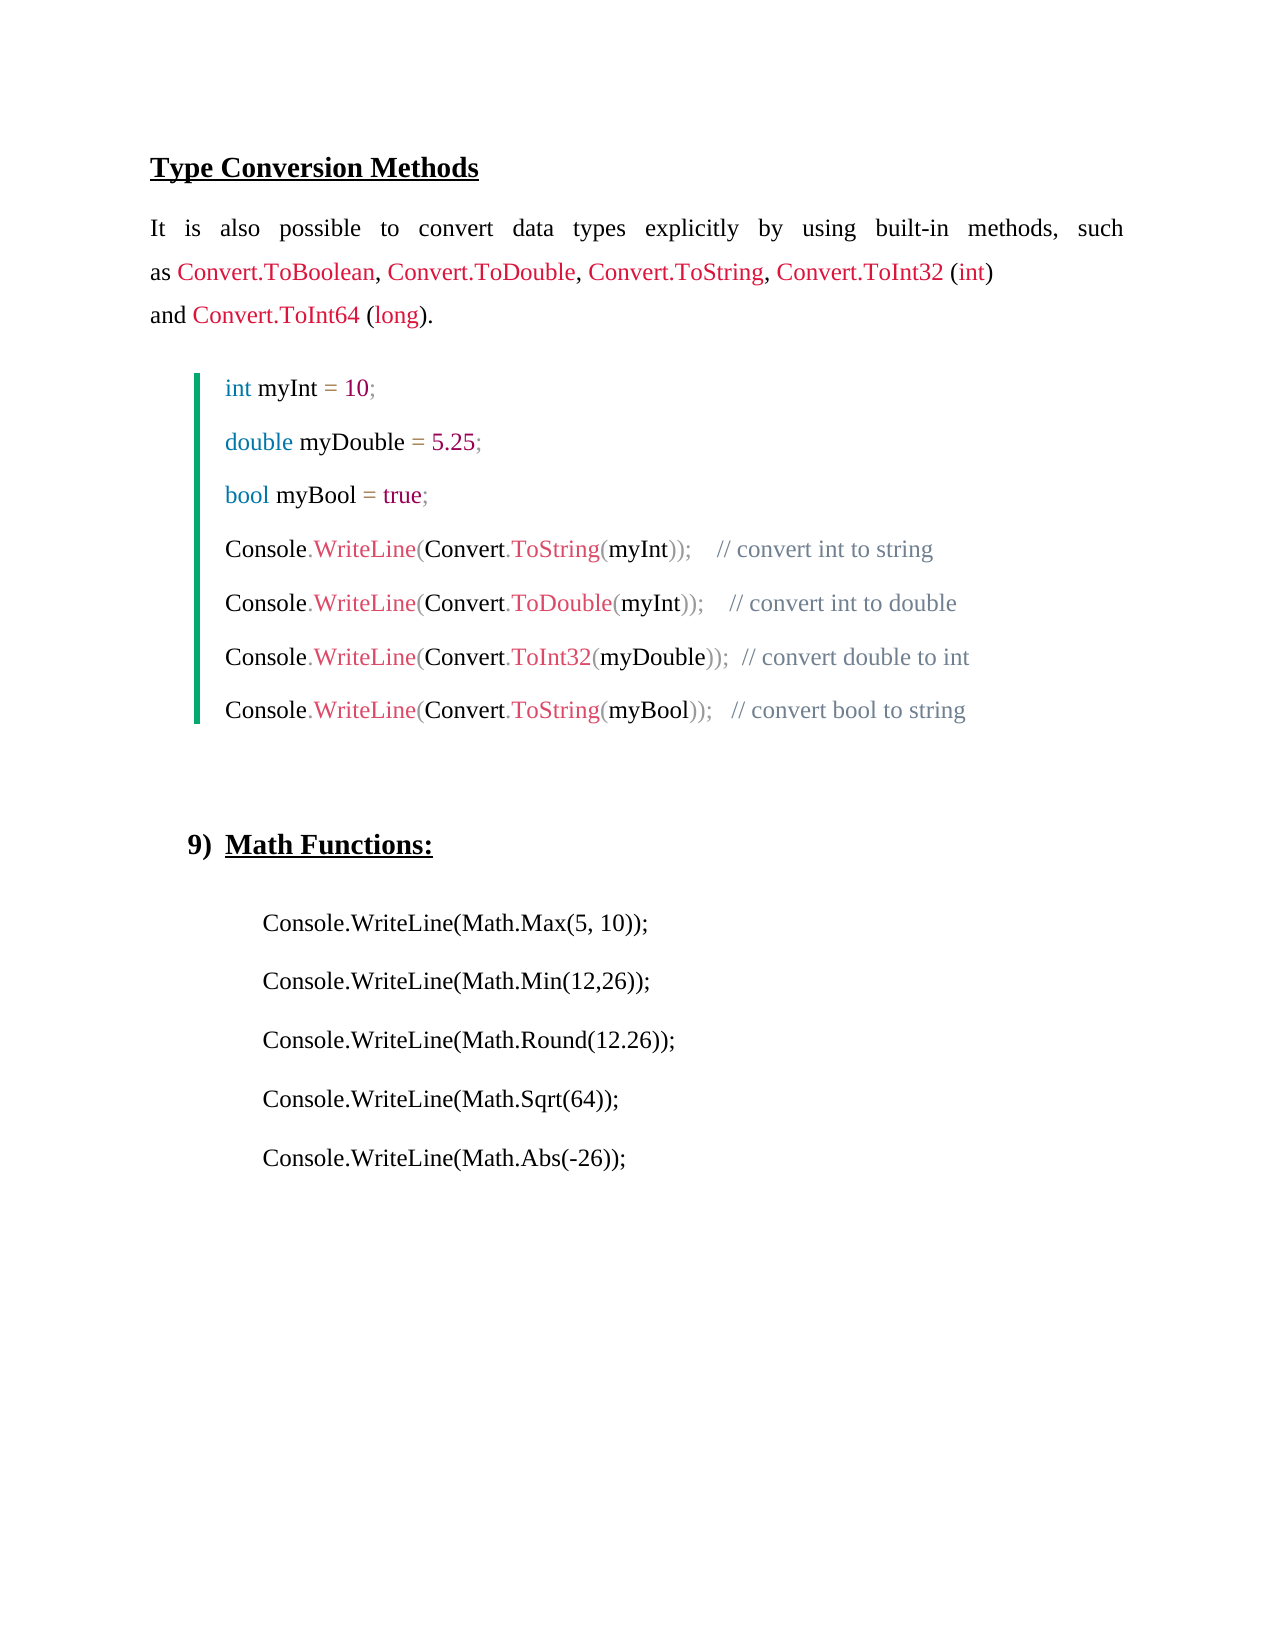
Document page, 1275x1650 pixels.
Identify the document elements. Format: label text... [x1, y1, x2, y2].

text Console.WriteLine(Math.Sqrt(64)); [225, 1084, 1125, 1113]
text Console.WriteLine(Convert.ToDouble(myInt)); // convert int to double [200, 588, 1125, 617]
text double myDouble = 5.25; [200, 427, 1125, 455]
text int myInt = 10; [200, 373, 1125, 402]
text Console.WriteLine(Math.Max(5, 10)); [225, 908, 1125, 936]
text It is also possible to convert data types explicitly by using built-in methods, such as Convert.ToBoolean, Convert.ToDouble, Convert.ToString, Convert.ToInt32 (int) and Convert.ToInt64 (long). [150, 213, 1125, 328]
text Console.WriteLine(Math.Min(12,26)); [225, 966, 1125, 995]
text Console.WriteLine(Math.Abs(-26)); [225, 1143, 1125, 1171]
text Console.WriteLine(Convert.ToInt32(myDouble)); // convert double to int [200, 642, 1125, 670]
text bool myBool = true; [200, 480, 1125, 509]
text Console.WriteLine(Convert.ToString(myInt)); // convert int to string [200, 534, 1125, 563]
text Console.WriteLine(Convert.ToString(myBool)); // convert bool to string [200, 695, 1125, 724]
text Console.WriteLine(Math.Round(12.26)); [225, 1025, 1125, 1054]
subtitle Type Conversion Methods [150, 150, 1125, 183]
list Math Functions: [187, 827, 1125, 861]
